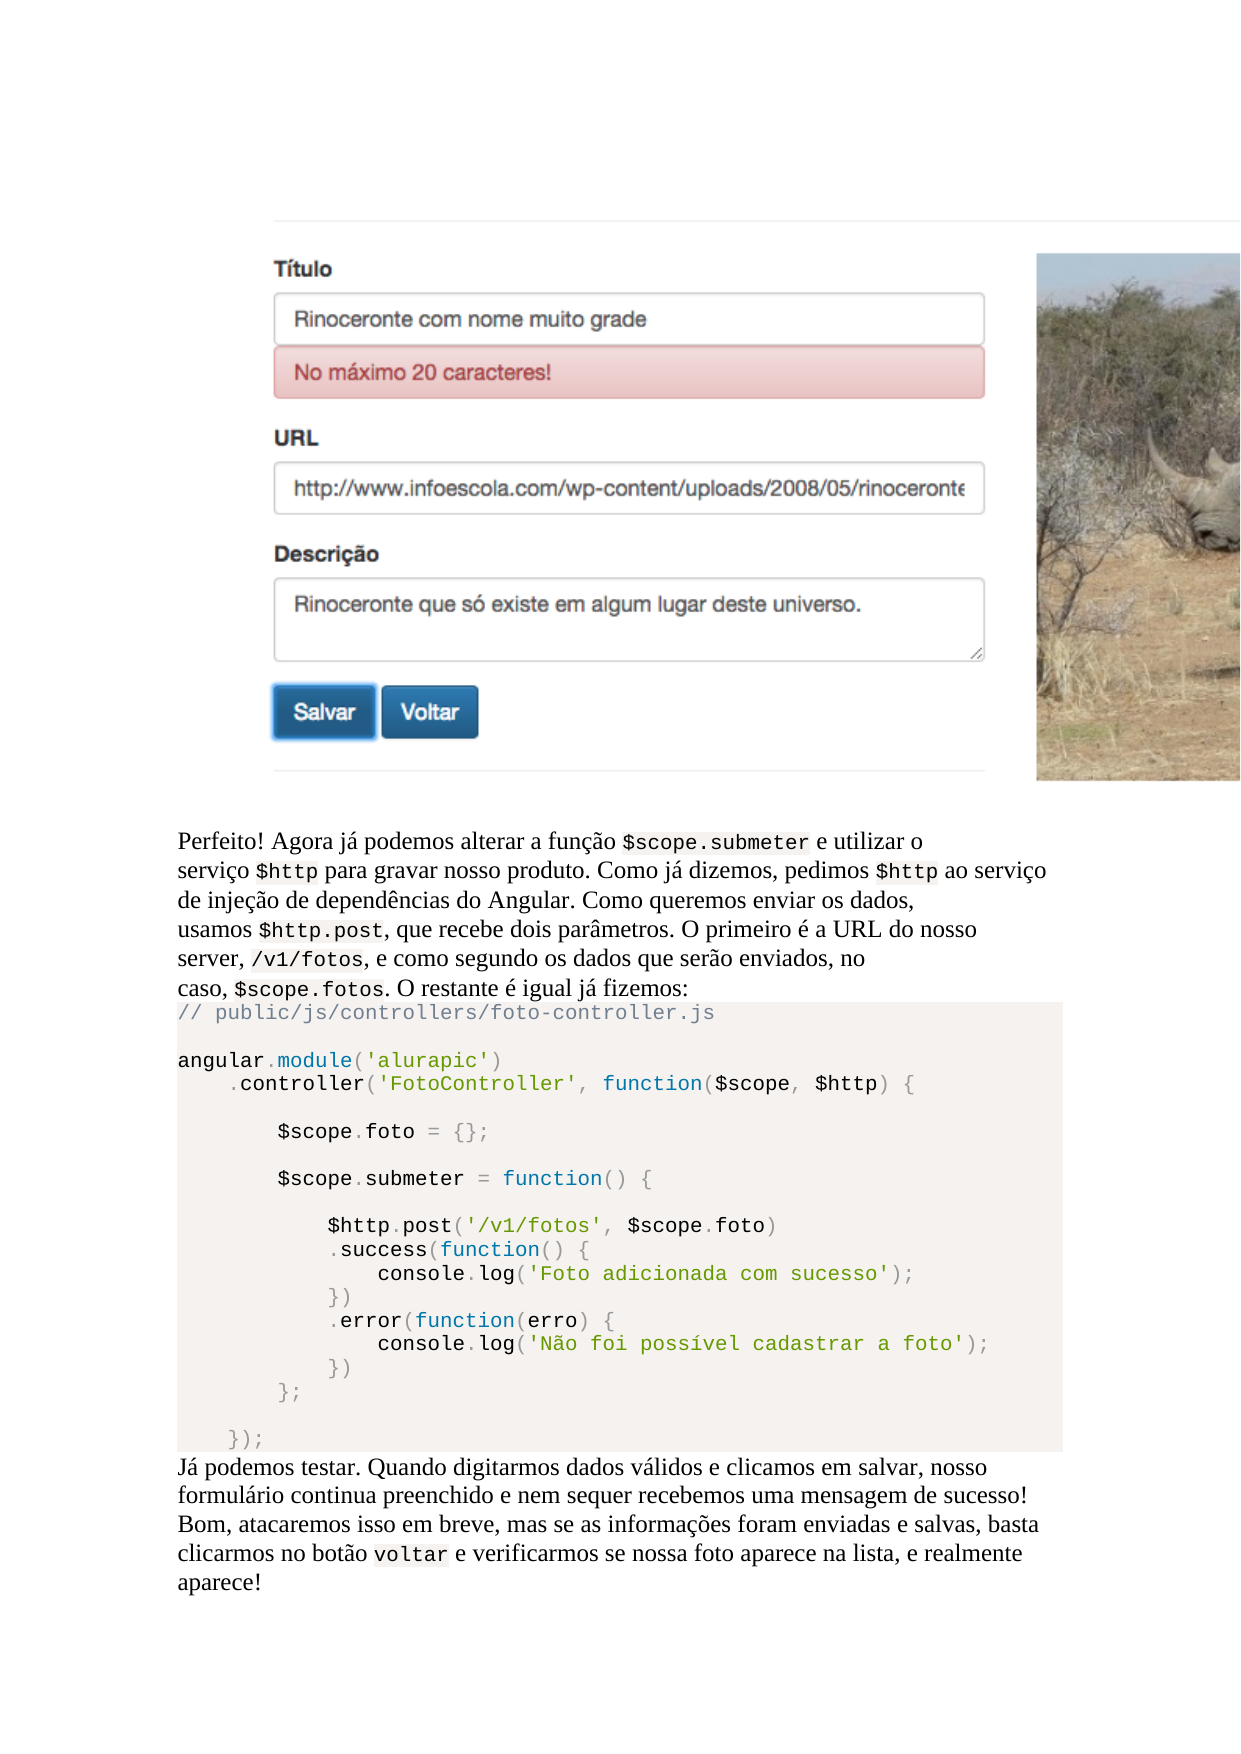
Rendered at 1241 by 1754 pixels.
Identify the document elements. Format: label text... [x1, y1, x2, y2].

text $scope.submeter = function() { [177, 1168, 1063, 1192]
text .controller('FotoController', function($scope, $http) { [177, 1073, 1063, 1097]
text .error(function(erro) { [177, 1310, 1063, 1333]
text console.log('Não foi possível cadastrar a foto'); [177, 1333, 1063, 1357]
text $http.post('/v1/fotos', $scope.foto) [177, 1215, 1063, 1239]
text }) [177, 1357, 1063, 1381]
text Perfeito! Agora já podemos alterar a função $scope.submeter e utilizar o serviço $http para gravar nosso produto. Como já dizemos, pedimos $http ao serviço de injeção de dependências do Angular. Como queremos enviar os dados, usamos $http.post, que recebe dois parâmetros. O primeiro é a URL do nosso server, /v1/fotos, e como segundo os dados que serão enviados, no caso, $scope.fotos. O restante é igual já fizemos: [177, 826, 1063, 1002]
text // public/js/controllers/foto-controller.js [177, 1002, 1063, 1026]
text }); [177, 1428, 1063, 1452]
text .success(function() { [177, 1239, 1063, 1262]
text }; [177, 1381, 1063, 1404]
text console.log('Foto adicionada com sucesso'); [177, 1262, 1063, 1286]
text }) [177, 1286, 1063, 1310]
text angular.module('alurapic') [177, 1050, 1063, 1073]
picture [177, 147, 1241, 789]
text $scope.foto = {}; [177, 1121, 1063, 1144]
text Já podemos testar. Quando digitarmos dados válidos e clicamos em salvar, nosso formulário continua preenchido e nem sequer recebemos uma mensagem de sucesso! Bom, atacaremos isso em breve, mas se as informações foram enviadas e salvas, basta clicarmos no botão voltar e verificarmos se nossa foto aparece na lista, e realmente aparece! [177, 1452, 1063, 1596]
